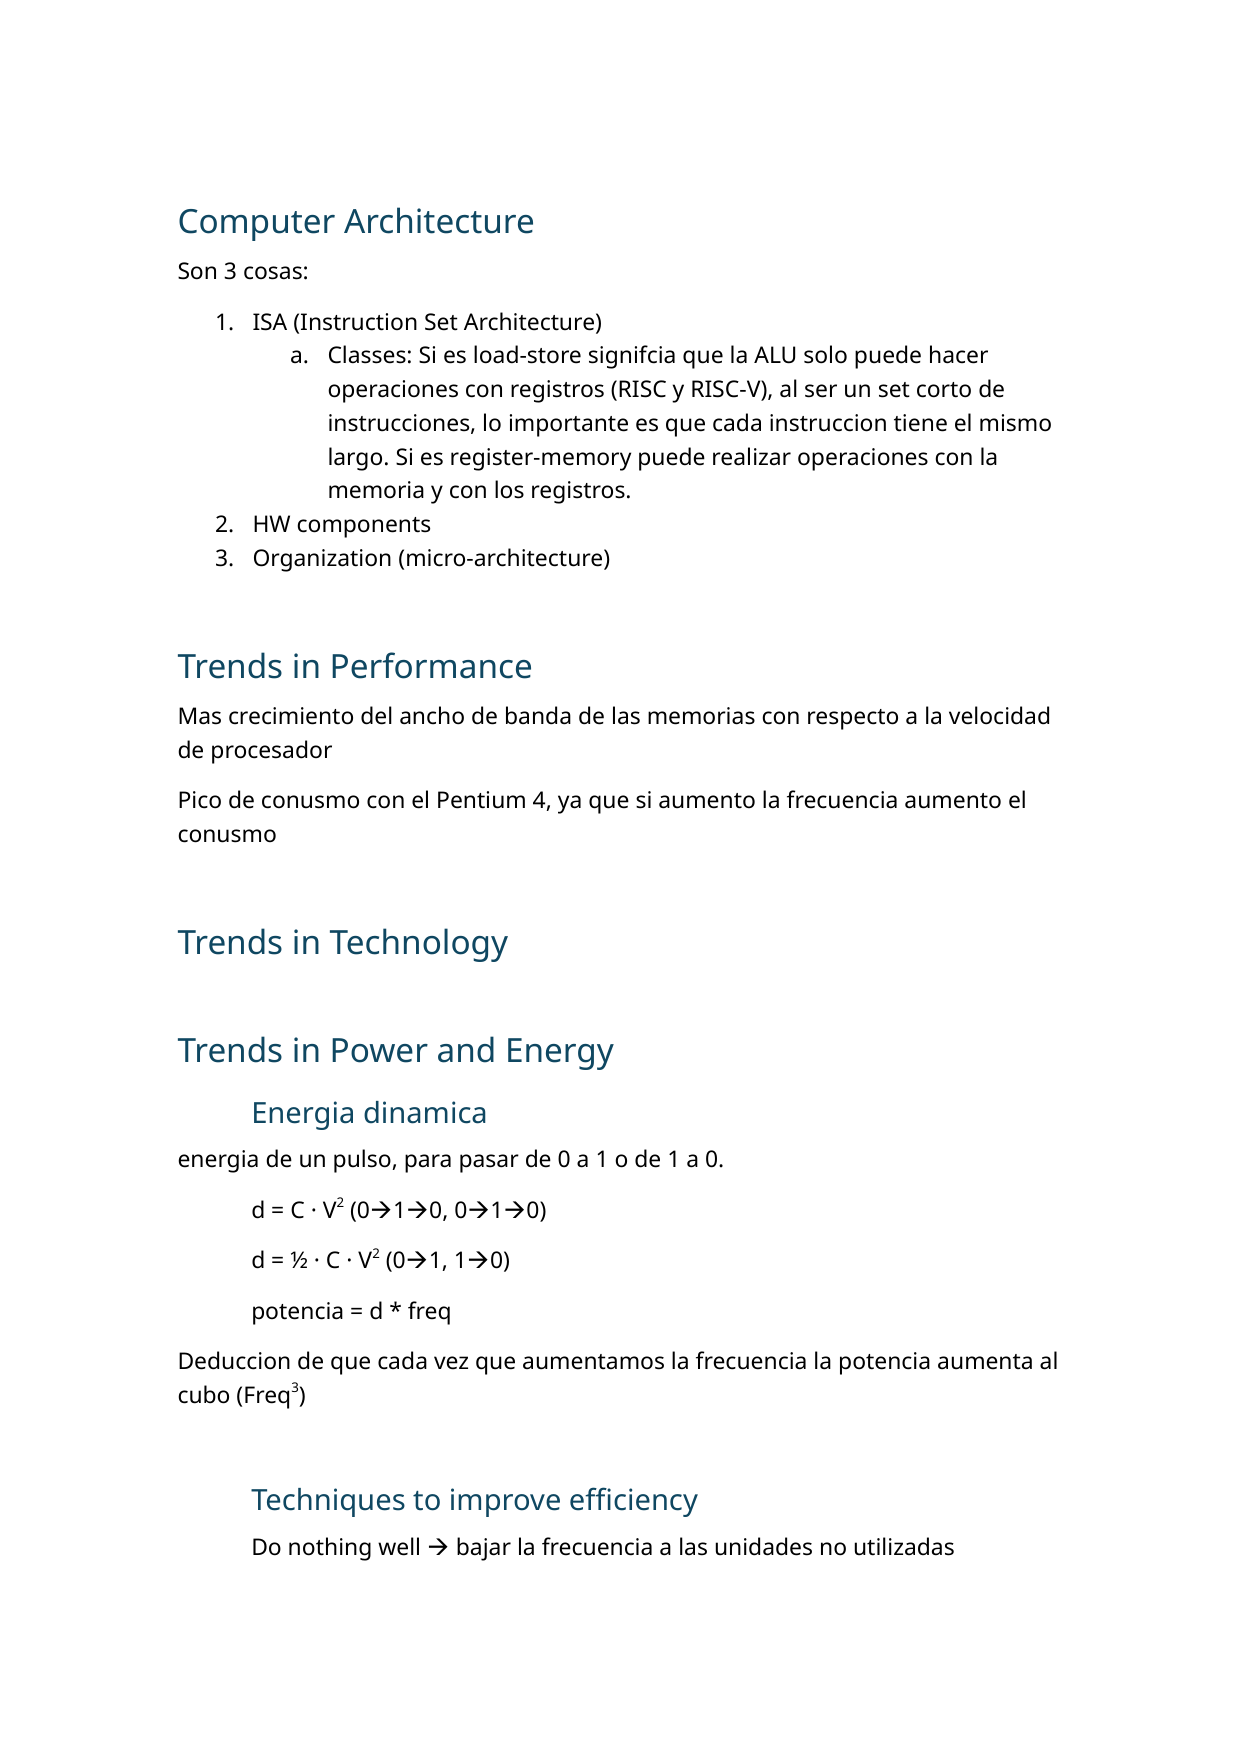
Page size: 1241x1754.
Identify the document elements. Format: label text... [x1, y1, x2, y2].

list Classes: Si es load-store signifcia que la ALU solo puede hacer operaciones con registros (RISC y RISC-V), al ser un set corto de instrucciones, lo importante es que cada instruccion tiene el mismo largo. Si es register-memory puede realizar operaciones con la memoria y con los registros. [290, 339, 1063, 506]
list ISA (Instruction Set Architecture) [215, 306, 1063, 337]
subtitle Techniques to improve efficiency [177, 1479, 1063, 1519]
subtitle Computer Architecture [177, 198, 1063, 243]
subtitle Trends in Technology [177, 919, 1063, 964]
text d = C · V2 (010, 010) [177, 1194, 1063, 1225]
list HW components [215, 508, 1063, 539]
subtitle Energia dinamica [177, 1092, 1063, 1132]
list Organization (micro-architecture) [215, 542, 1063, 573]
subtitle Trends in Power and Energy [177, 1027, 1063, 1072]
text Mas crecimiento del ancho de banda de las memorias con respecto a la velocidad de procesador [177, 700, 1063, 765]
text Deduccion de que cada vez que aumentamos la frecuencia la potencia aumenta al cubo (Freq3) [177, 1345, 1063, 1410]
text energia de un pulso, para pasar de 0 a 1 o de 1 a 0. [177, 1143, 1063, 1174]
text Son 3 cosas: [177, 255, 1063, 287]
text Do nothing well bajar la frecuencia a las unidades no utilizadas [177, 1531, 1063, 1562]
text potencia = d * freq [177, 1294, 1063, 1326]
text Pico de conusmo con el Pentium 4, ya que si aumento la frecuencia aumento el conusmo [177, 784, 1063, 849]
subtitle Trends in Performance [177, 643, 1063, 688]
text d = ½ · C · V2 (01, 10) [177, 1244, 1063, 1275]
